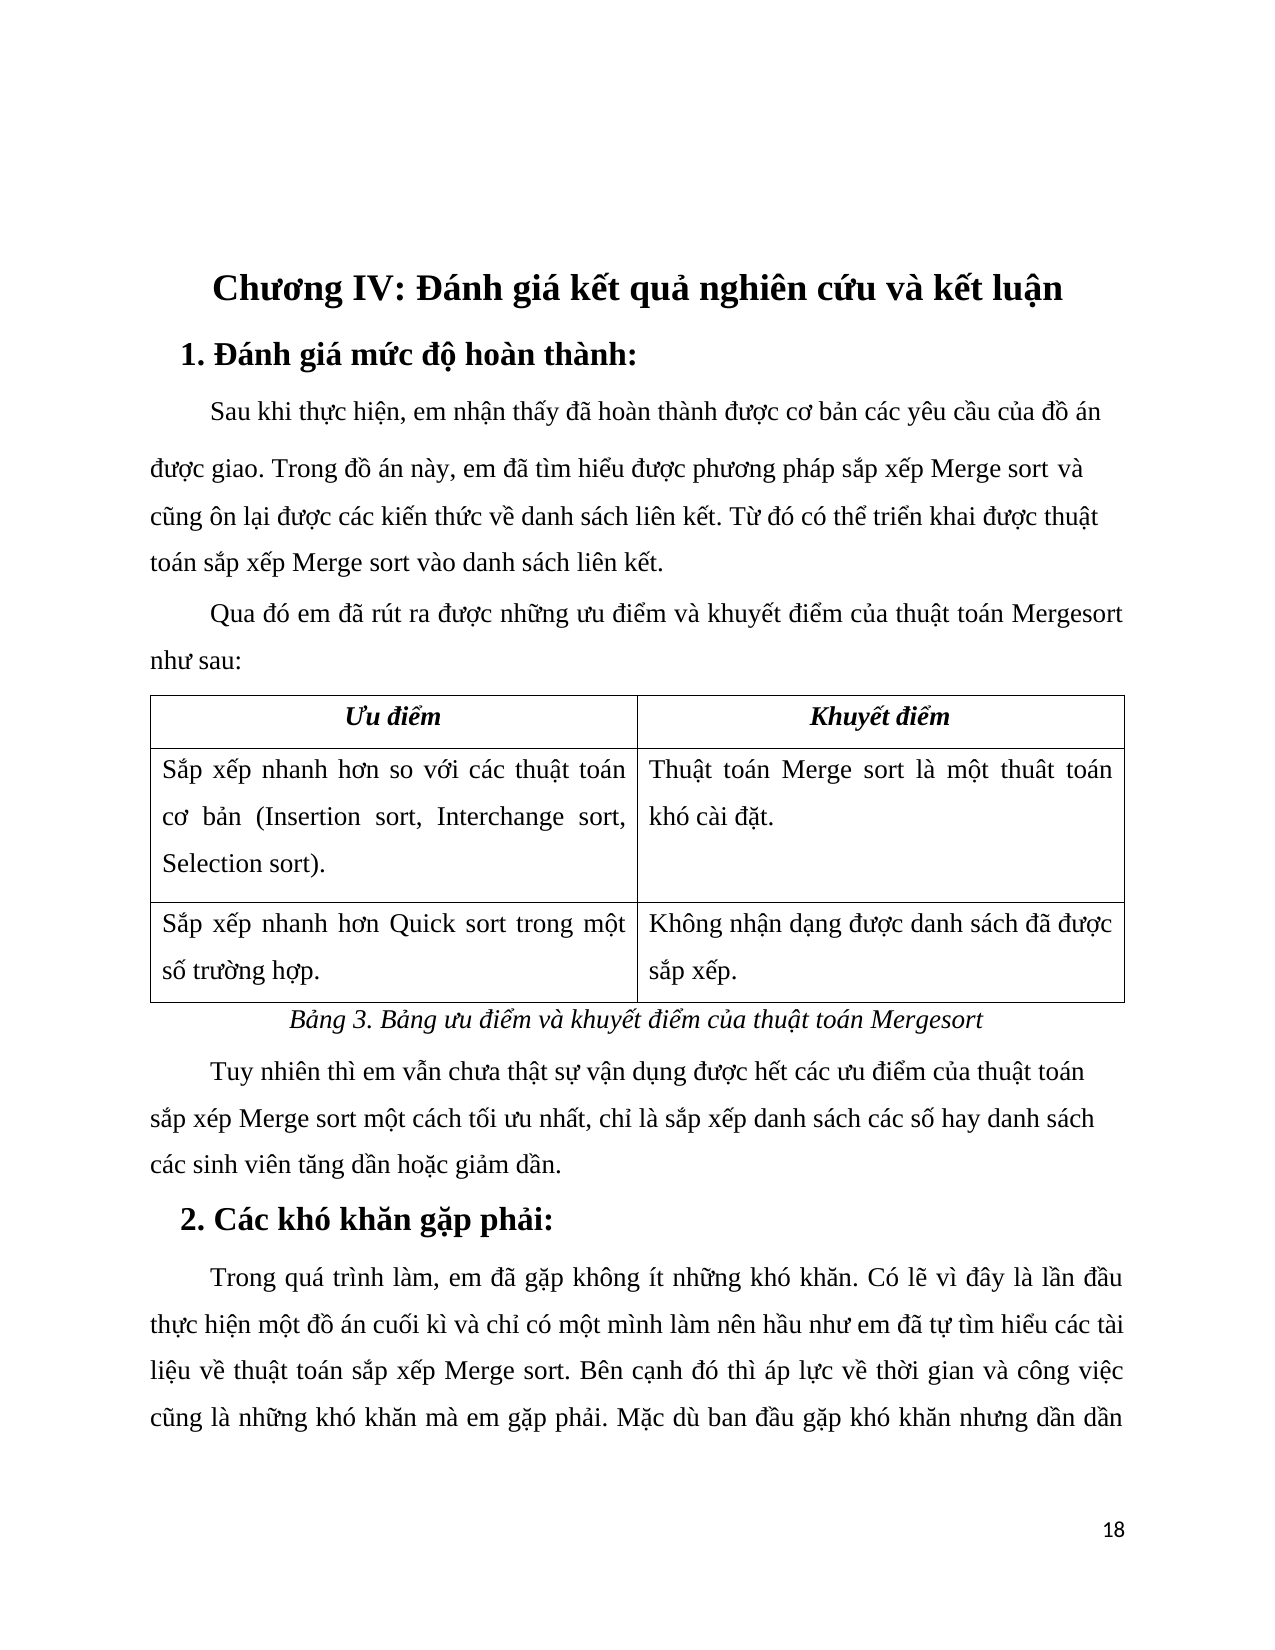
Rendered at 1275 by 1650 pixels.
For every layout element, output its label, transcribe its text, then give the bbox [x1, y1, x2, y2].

table_cell Thuật toán Merge sort là một thuât toán khó cài đặt. [638, 749, 1124, 902]
text Sau khi thực hiện, em nhận thấy đã hoàn thành được cơ bản các yêu cầu của đồ án được giao. Trong đồ án này, em đã tìm hiểu được phương pháp sắp xếp Merge sort và cũng ôn lại được các kiến thức về danh sách liên kết. Từ đó có thể triển khai được thuật toán sắp xếp Merge sort vào danh sách liên kết. [150, 396, 1125, 577]
text Bảng 3. Bảng ưu điểm và khuyết điểm của thuật toán Mergesort [150, 1003, 1125, 1034]
subtitle Chương IV: Đánh giá kết quả nghiên cứu và kết luận [150, 265, 1125, 308]
text Tuy nhiên thì em vẫn chưa thật sự vận dụng được hết các ưu điểm của thuật toán sắp xép Merge sort một cách tối ưu nhất, chỉ là sắp xếp danh sách các số hay danh sách các sinh viên tăng dần hoặc giảm dần. [150, 1055, 1125, 1180]
table_header Ưu điểm [151, 696, 637, 748]
text Qua đó em đã rút ra được những ưu điểm và khuyết điểm của thuật toán Mergesort như sau: [150, 597, 1125, 675]
table_cell Sắp xếp nhanh hơn Quick sort trong một số trường hợp. [151, 903, 637, 1002]
table_header Khuyết điểm [638, 696, 1124, 748]
list Các khó khăn gặp phải: [180, 1199, 1125, 1238]
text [150, 1261, 1125, 1432]
list Đánh giá mức độ hoàn thành: [180, 334, 1125, 372]
table_cell Sắp xếp nhanh hơn so với các thuật toán cơ bản (Insertion sort, Interchange sort, Selection sort). [151, 749, 637, 902]
table_cell Không nhận dạng được danh sách đã được sắp xếp. [638, 903, 1124, 1002]
